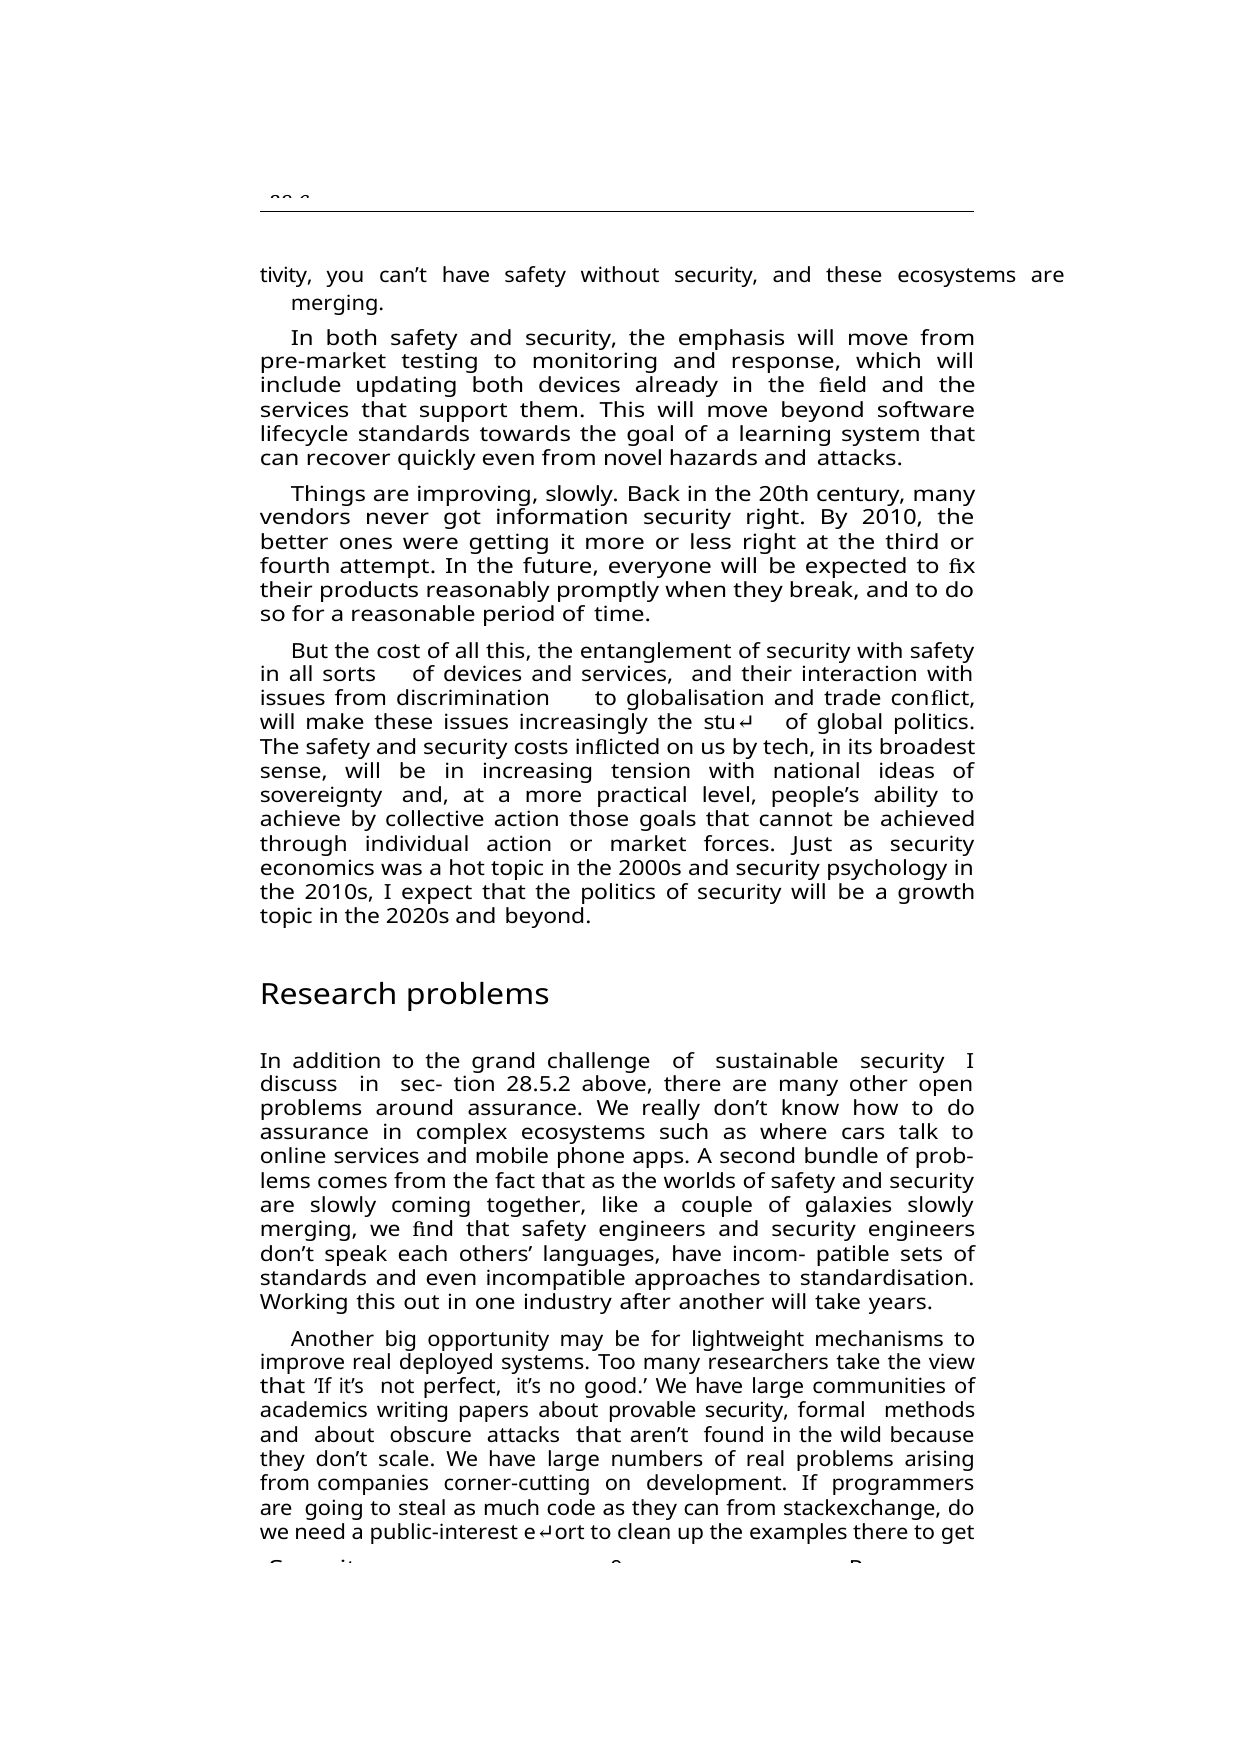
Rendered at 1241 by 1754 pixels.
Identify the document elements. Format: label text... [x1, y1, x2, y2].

text In both safety and security, the emphasis will move from pre-market testing to monitoring and response, which will include updating both devices already in the ﬁeld and the services that support them. This will move beyond software lifecycle standards towards the goal of a learning system that can recover quickly even from novel hazards and attacks. [259, 326, 975, 472]
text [259, 1327, 975, 1545]
text Things are improving, slowly. Back in the 20th century, many vendors never got information security right. By 2010, the better ones were getting it more or less right at the third or fourth attempt. In the future, everyone will be expected to ﬁx their products reasonably promptly when they break, and to do so for a reasonable period of time. [259, 482, 975, 628]
text In addition to the grand challenge of sustainable security I discuss in sec- tion 28.5.2 above, there are many other open problems around assurance. We really don’t know how to do assurance in complex ecosystems such as where cars talk to online services and mobile phone apps. A second bundle of prob- lems comes from the fact that as the worlds of safety and security are slowly coming together, like a couple of galaxies slowly merging, we ﬁnd that safety engineers and security engineers don’t speak each others’ languages, have incom- patible sets of standards and even incompatible approaches to standardisation. Working this out in one industry after another will take years. [259, 1049, 975, 1316]
text But the cost of all this, the entanglement of security with safety in all sorts of devices and services, and their interaction with issues from discrimination to globalisation and trade conﬂict, will make these issues increasingly the stu↵ of global politics. The safety and security costs inﬂicted on us by tech, in its broadest sense, will be in increasing tension with national ideas of sovereignty and, at a more practical level, people’s ability to achieve by collective action those goals that cannot be achieved through individual action or market forces. Just as security economics was a hot topic in the 2000s and security psychology in the 2010s, I expect that the politics of security will be a growth topic in the 2020s and beyond. [259, 639, 975, 930]
subtitle Research problems [259, 973, 1065, 1013]
text tivity, you can’t have safety without security, and these ecosystems are merging. [259, 260, 1065, 317]
